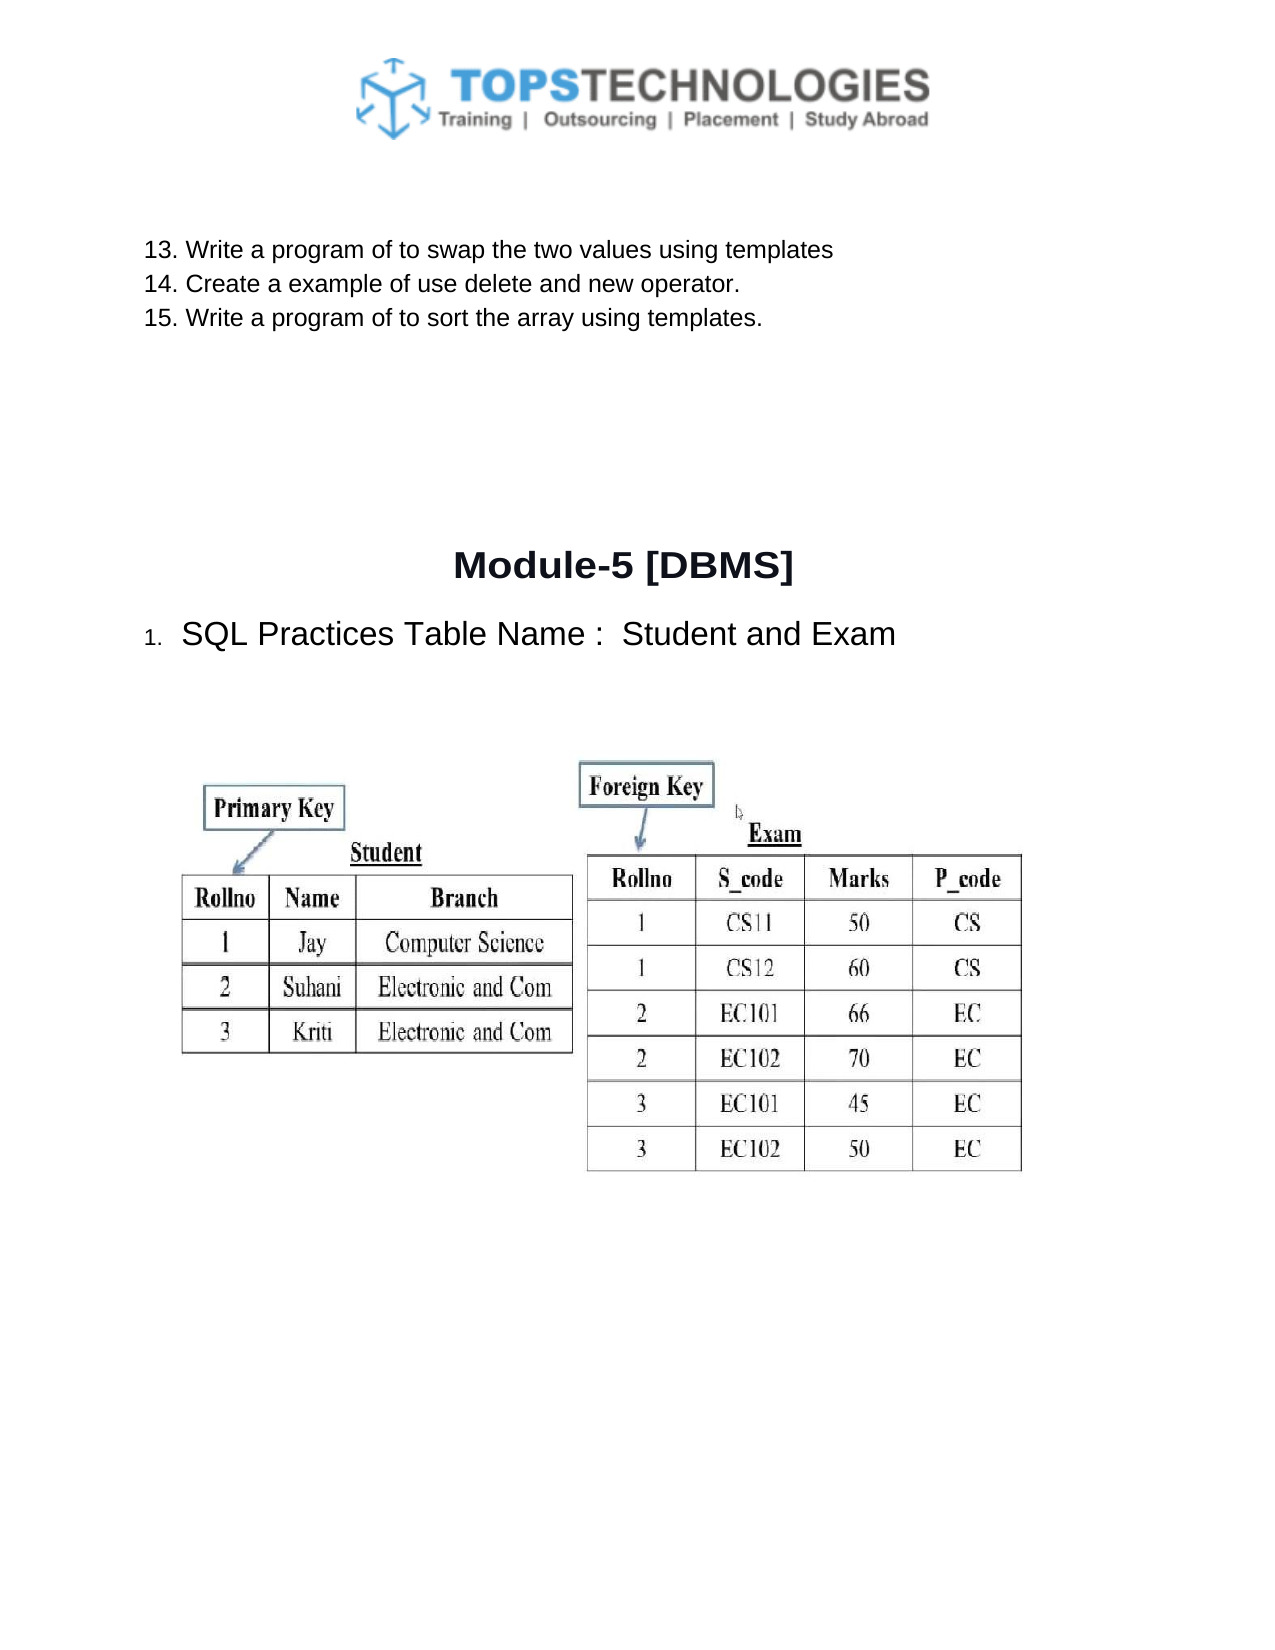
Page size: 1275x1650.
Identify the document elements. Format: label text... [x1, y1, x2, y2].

picture [181, 751, 1024, 1177]
text 14. Create a example of use delete and new operator. [69, 269, 1202, 298]
subtitle Module-5 [DBMS] [207, 544, 1040, 587]
list SQL Practices Table Name : Student and Exam [144, 614, 1202, 653]
text 13. Write a program of to swap the two values using templates [69, 235, 1202, 264]
picture [355, 58, 931, 140]
text 15. Write a program of to sort the array using templates. [69, 302, 1202, 331]
